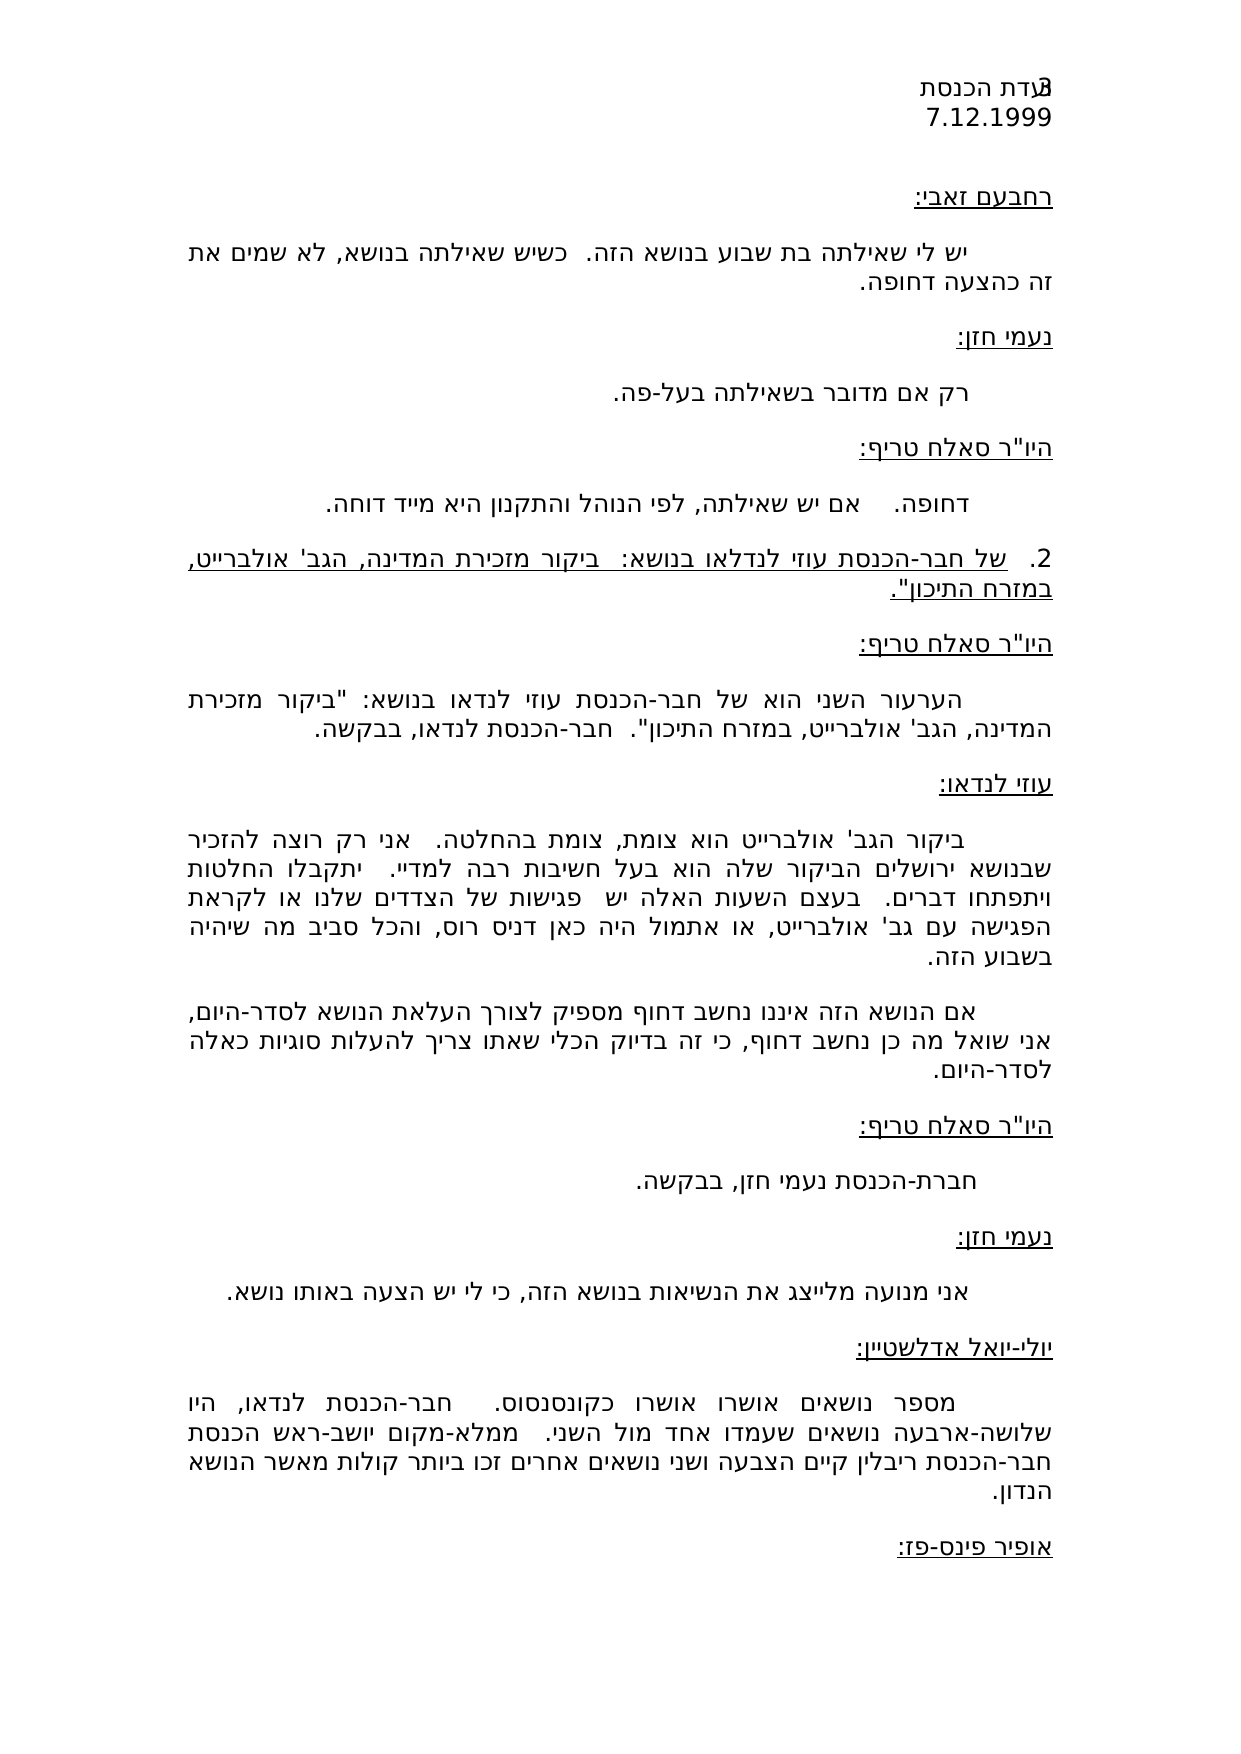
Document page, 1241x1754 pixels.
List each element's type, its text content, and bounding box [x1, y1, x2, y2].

text עוזי לנדאו: [187, 769, 1053, 799]
text היו"ר סאלח טריף: [187, 629, 1053, 658]
text ביקור הגב' אולברייט הוא צומת, צומת בהחלטה. אני רק רוצה להזכיר שבנושא ירושלים הביקור שלה הוא בעל חשיבות רבה למדיי. יתקבלו החלטות ויתפתחו דברים. בעצם השעות האלה יש פגישות של הצדדים שלנו או לקראת הפגישה עם גב' אולברייט, או אתמול היה כאן דניס רוס, והכל סביב מה שיהיה בשבוע הזה. [187, 825, 1053, 971]
text יולי-יואל אדלשטיין: [187, 1333, 1053, 1362]
text אופיר פינס-פז: [187, 1532, 1053, 1561]
text חברת-הכנסת נעמי חזן, בבקשה. [187, 1167, 1053, 1196]
text יש לי שאילתה בת שבוע בנושא הזה. כשיש שאילתה בנושא, לא שמים את זה כהצעה דחופה. [187, 238, 1053, 296]
text אני מנועה מלייצג את הנשיאות בנושא הזה, כי לי יש הצעה באותו נושא. [187, 1278, 1053, 1307]
text 2. של חבר-הכנסת עוזי לנדלאו בנושא: ביקור מזכירת המדינה, הגב' אולברייט, במזרח התיכון". [187, 544, 1053, 603]
text נעמי חזן: [187, 322, 1053, 352]
text רחבעם זאבי: [187, 182, 1053, 211]
text אם הנושא הזה איננו נחשב דחוף מספיק לצורך העלאת הנושא לסדר-היום, אני שואל מה כן נחשב דחוף, כי זה בדיוק הכלי שאתו צריך להעלות סוגיות כאלה לסדר-היום. [187, 997, 1053, 1085]
text היו"ר סאלח טריף: [187, 1111, 1053, 1140]
text רק אם מדובר בשאילתה בעל-פה. [187, 378, 1053, 407]
text היו"ר סאלח טריף: [187, 433, 1053, 463]
text הערעור השני הוא של חבר-הכנסת עוזי לנדאו בנושא: "ביקור מזכירת המדינה, הגב' אולברייט, במזרח התיכון". חבר-הכנסת לנדאו, בבקשה. [187, 685, 1053, 743]
text נעמי חזן: [187, 1222, 1053, 1251]
text מספר נושאים אושרו אושרו כקונסנסוס. חבר-הכנסת לנדאו, היו שלושה-ארבעה נושאים שעמדו אחד מול השני. ממלא-מקום יושב-ראש הכנסת חבר-הכנסת ריבלין קיים הצבעה ושני נושאים אחרים זכו ביותר קולות מאשר הנושא הנדון. [187, 1389, 1053, 1505]
text דחופה. אם יש שאילתה, לפי הנוהל והתקנון היא מייד דוחה. [187, 489, 1053, 518]
